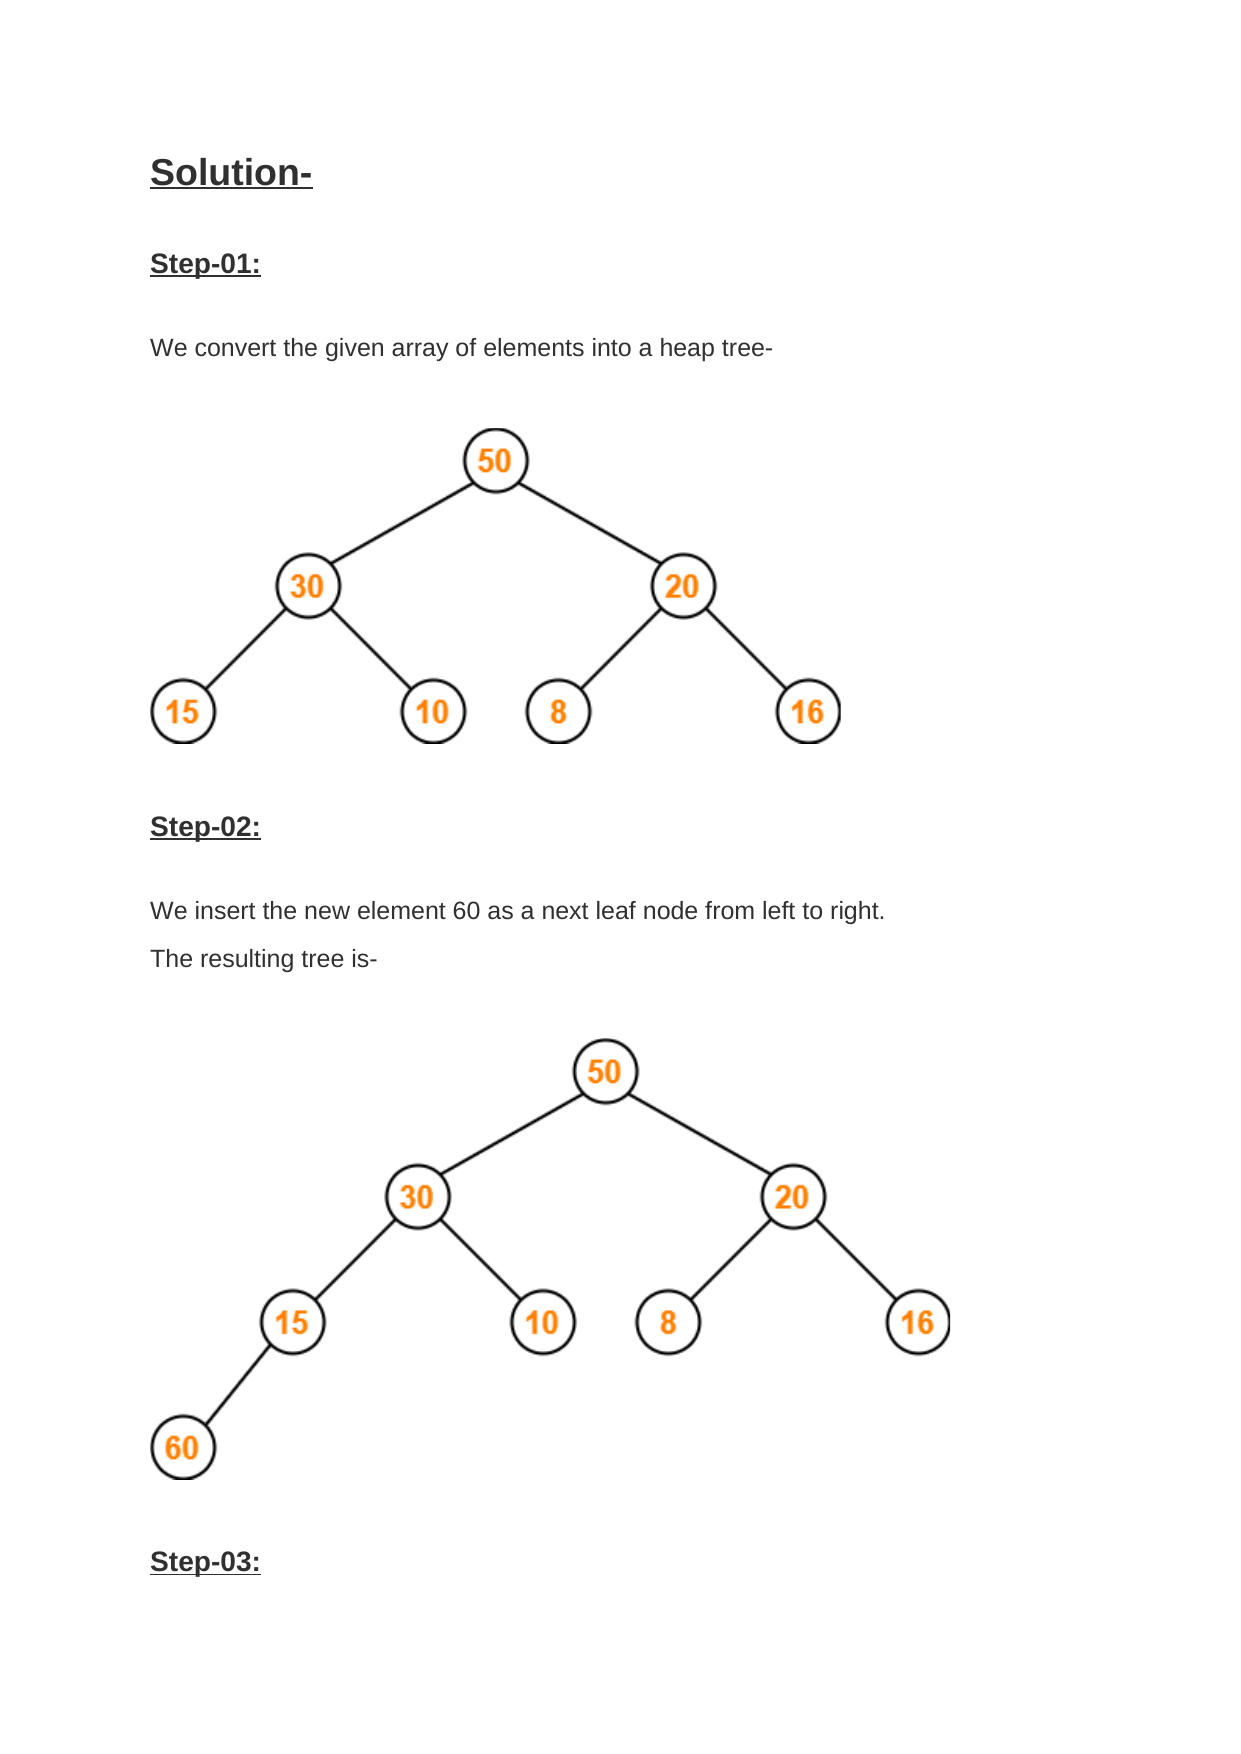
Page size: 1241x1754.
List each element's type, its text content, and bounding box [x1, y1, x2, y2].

picture [150, 428, 841, 744]
text Step-01: [150, 247, 1090, 279]
text The resulting tree is- [150, 943, 1090, 972]
text Solution- [150, 150, 1090, 193]
text We insert the new element 60 as a next leaf node from left to right. [150, 896, 1090, 925]
text Step-03: [150, 1545, 1090, 1578]
text We convert the given array of elements into a heap tree- [150, 333, 1090, 362]
text Step-02: [150, 810, 1090, 842]
picture [150, 1038, 951, 1480]
